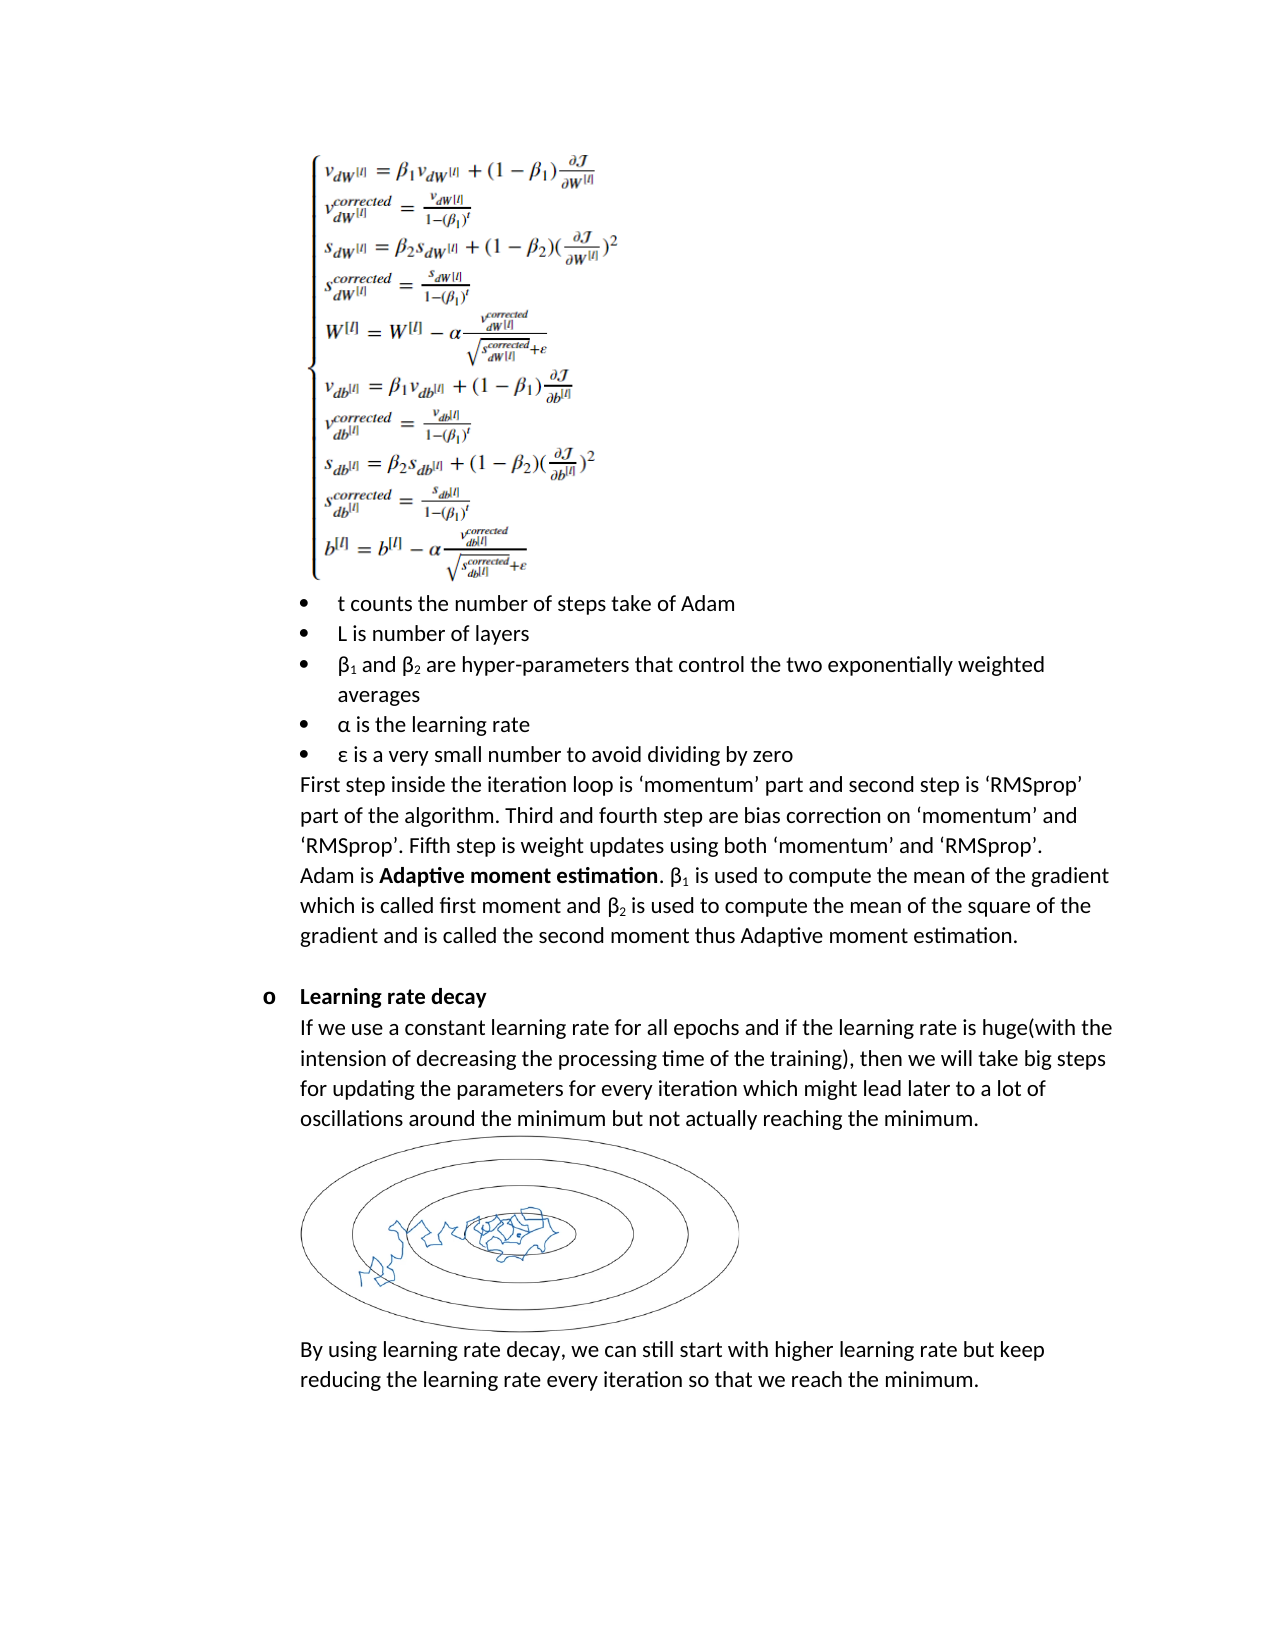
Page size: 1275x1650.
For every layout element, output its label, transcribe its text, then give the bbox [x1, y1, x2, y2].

list Learning rate decay [262, 982, 1125, 1011]
list If we use a constant learning rate for all epochs and if the learning rate is huge(with the intension of decreasing the processing time of the training), then we will take big steps for updating the parameters for every iteration which might lead later to a lot of oscillations around the minimum but not actually reaching the minimum. [300, 1013, 1125, 1132]
picture [305, 150, 622, 588]
list α is the learning rate [300, 710, 1125, 738]
list First step inside the iteration loop is ‘momentum’ part and second step is ‘RMSprop’ part of the algorithm. Third and fourth step are bias correction on ‘momentum’ and ‘RMSprop’. Fifth step is weight updates using both ‘momentum’ and ‘RMSprop’. [300, 771, 1125, 859]
list t counts the number of steps take of Adam [300, 589, 1125, 617]
list By using learning rate decay, we can still start with higher learning rate but keep reducing the learning rate every iteration so that we reach the minimum. [300, 1335, 1125, 1393]
list β1 and β2 are hyper-parameters that control the two exponentially weighted averages [300, 650, 1125, 708]
list ε is a very small number to avoid dividing by zero [300, 740, 1125, 768]
list Adam is Adaptive moment estimation. β1 is used to compute the mean of the gradient which is called first moment and β2 is used to compute the mean of the square of the gradient and is called the second moment thus Adaptive moment estimation. [300, 861, 1125, 950]
list L is number of layers [300, 619, 1125, 648]
picture [300, 1134, 740, 1334]
